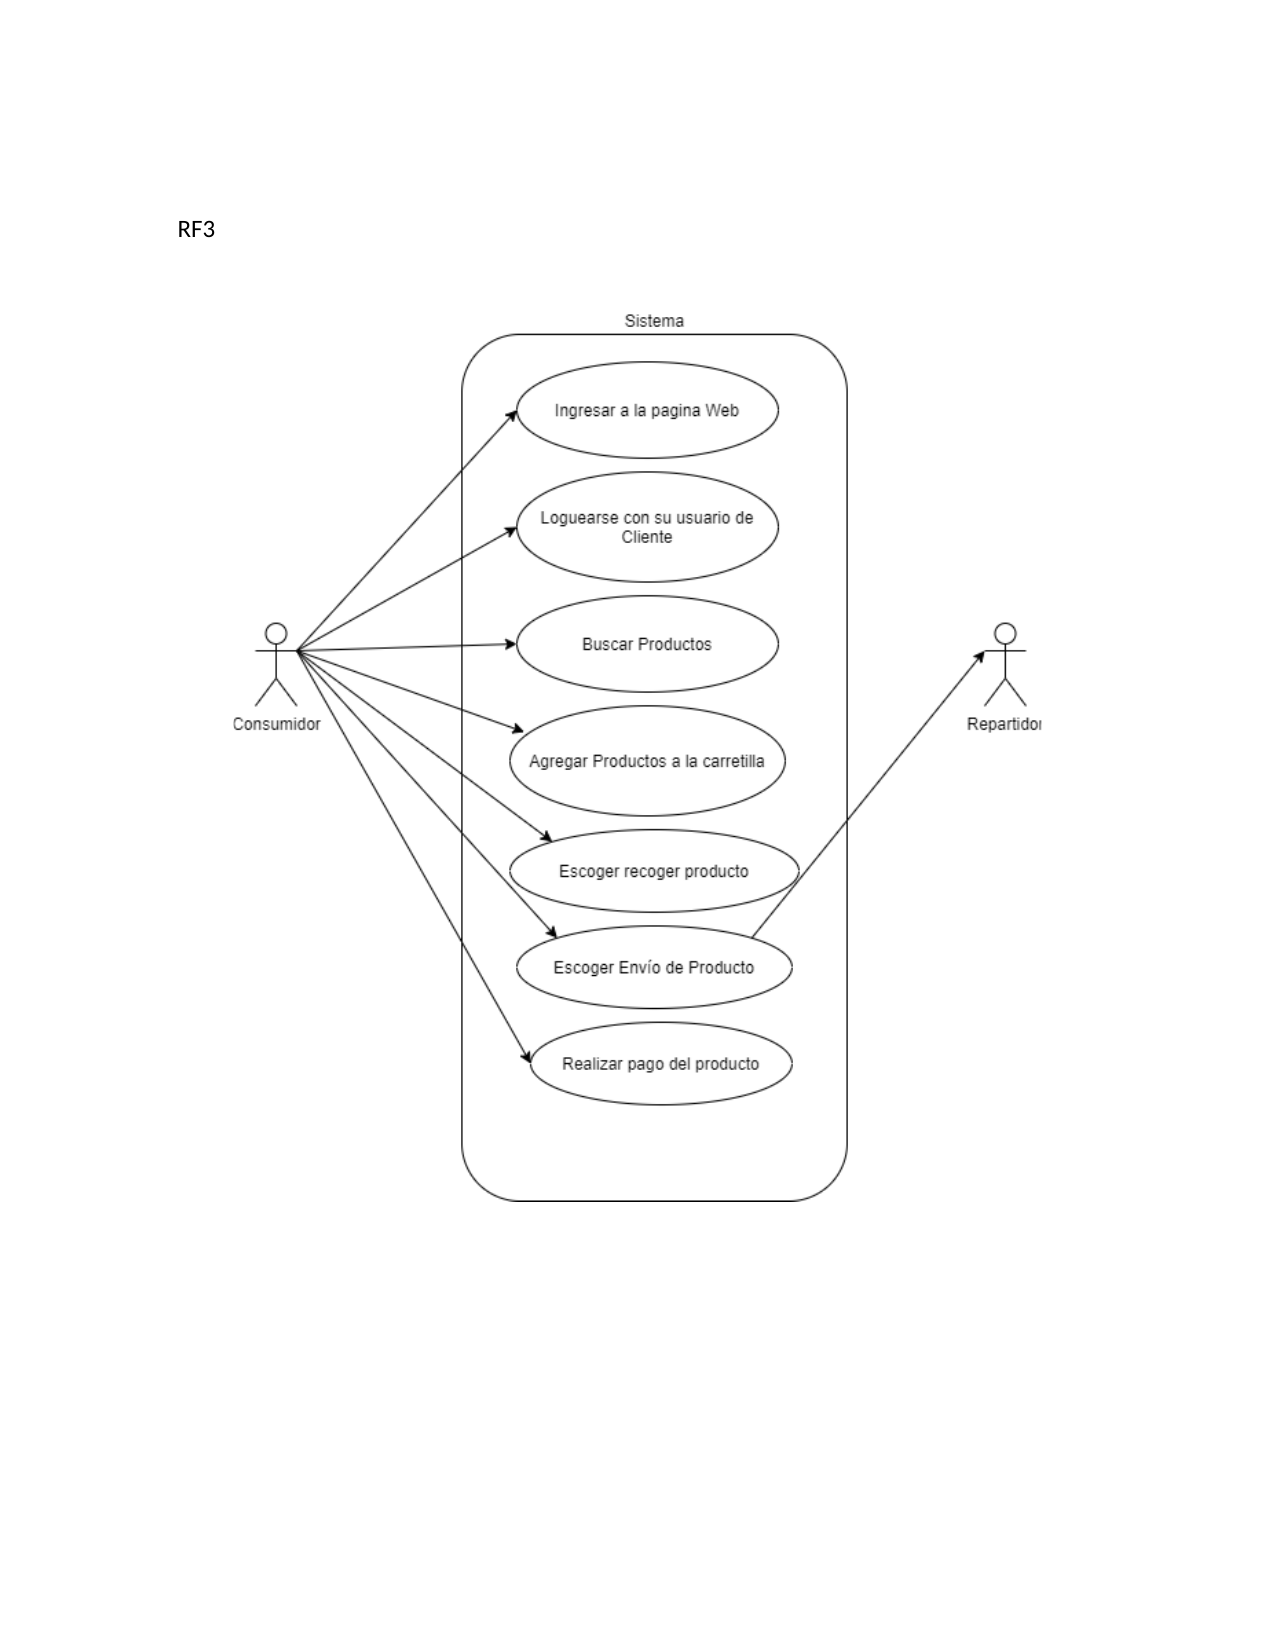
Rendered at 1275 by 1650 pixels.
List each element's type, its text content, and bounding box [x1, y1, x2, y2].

text RF3 [177, 213, 1098, 244]
picture [233, 312, 1042, 1202]
